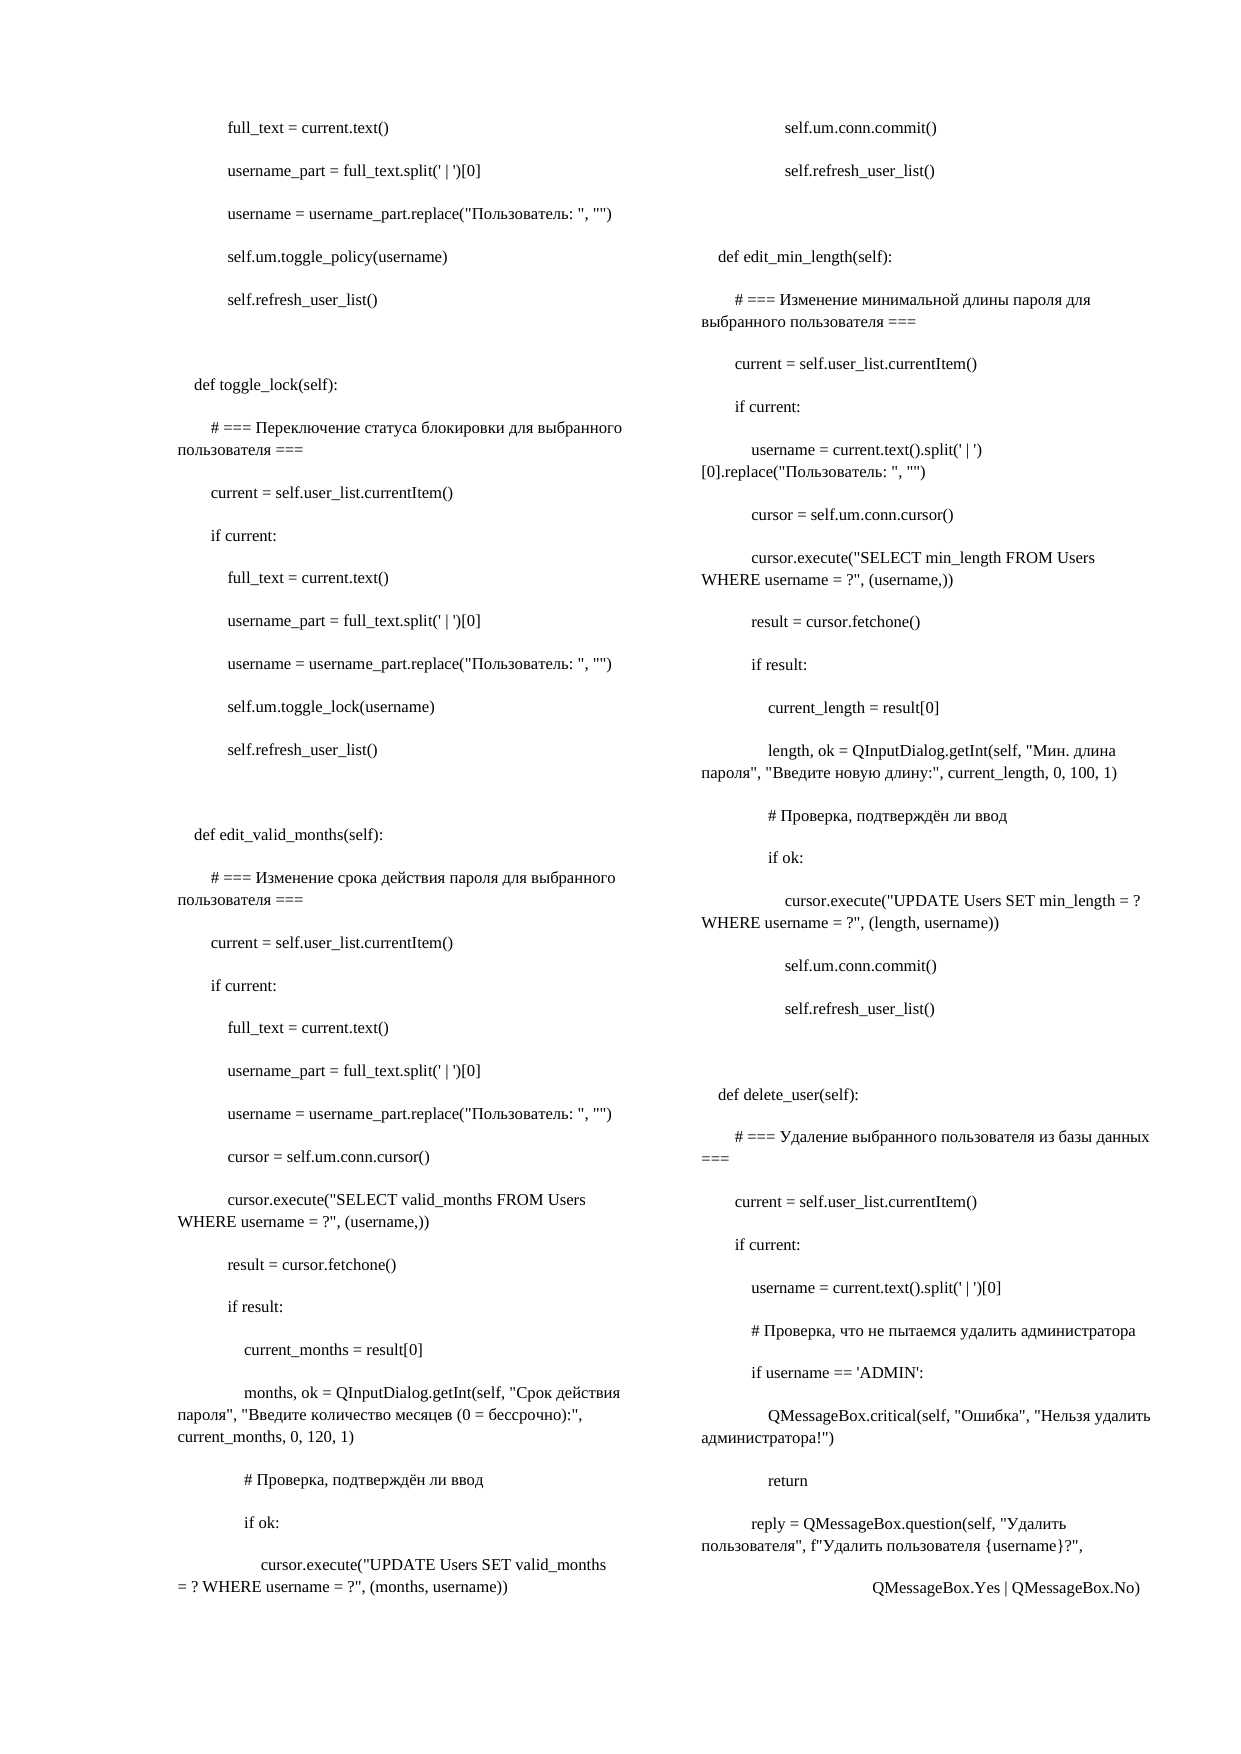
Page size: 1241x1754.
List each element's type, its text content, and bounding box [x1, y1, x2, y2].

text cursor.execute("UPDATE Users SET valid_months = ? WHERE username = ?", (months, username)) [177, 1555, 627, 1596]
text self.um.toggle_policy(username) [177, 247, 627, 266]
text # Проверка, подтверждён ли ввод [701, 805, 1152, 824]
text self.refresh_user_list() [701, 999, 1152, 1018]
text QMessageBox.critical(self, "Ошибка", "Нельзя удалить администратора!") [701, 1406, 1152, 1447]
text if current: [177, 525, 627, 544]
text # === Изменение срока действия пароля для выбранного пользователя === [177, 868, 627, 909]
text cursor = self.um.conn.cursor() [177, 1147, 627, 1166]
text username = username_part.replace("Пользователь: ", "") [177, 1104, 627, 1123]
text self.refresh_user_list() [177, 289, 627, 308]
text username = username_part.replace("Пользователь: ", "") [177, 204, 627, 223]
text if current: [177, 976, 627, 995]
text months, ok = QInputDialog.getInt(self, "Срок действия пароля", "Введите количество месяцев (0 = бессрочно):", current_months, 0, 120, 1) [177, 1383, 627, 1446]
text def toggle_lock(self): [177, 375, 627, 394]
text if result: [177, 1297, 627, 1316]
text QMessageBox.Yes | QMessageBox.No) [701, 1578, 1152, 1597]
text self.refresh_user_list() [701, 161, 1152, 180]
text self.um.conn.commit() [701, 118, 1152, 137]
text if ok: [177, 1512, 627, 1532]
text # === Изменение минимальной длины пароля для выбранного пользователя === [701, 289, 1152, 331]
text username_part = full_text.split(' | ')[0] [177, 611, 627, 630]
text username = current.text().split(' | ')[0] [701, 1277, 1152, 1297]
text # === Удаление выбранного пользователя из базы данных === [701, 1127, 1152, 1168]
text full_text = current.text() [177, 118, 627, 137]
text current = self.user_list.currentItem() [701, 354, 1152, 373]
text cursor.execute("SELECT valid_months FROM Users WHERE username = ?", (username,)) [177, 1189, 627, 1231]
text result = cursor.fetchone() [177, 1254, 627, 1273]
text self.refresh_user_list() [177, 739, 627, 759]
text full_text = current.text() [177, 1018, 627, 1037]
text # === Переключение статуса блокировки для выбранного пользователя === [177, 418, 627, 459]
text current = self.user_list.currentItem() [177, 483, 627, 502]
text return [701, 1471, 1152, 1490]
text self.um.conn.commit() [701, 956, 1152, 975]
text username_part = full_text.split(' | ')[0] [177, 161, 627, 180]
text if current: [701, 1235, 1152, 1254]
text full_text = current.text() [177, 568, 627, 587]
text cursor.execute("UPDATE Users SET min_length = ? WHERE username = ?", (length, username)) [701, 891, 1152, 932]
text cursor = self.um.conn.cursor() [701, 504, 1152, 524]
text result = cursor.fetchone() [701, 612, 1152, 631]
text username = current.text().split(' | ')[0].replace("Пользователь: ", "") [701, 440, 1152, 481]
text if current: [701, 397, 1152, 416]
text reply = QMessageBox.question(self, "Удалить пользователя", f"Удалить пользователя {username}?", [701, 1513, 1152, 1555]
text length, ok = QInputDialog.getInt(self, "Мин. длина пароля", "Введите новую длину:", current_length, 0, 100, 1) [701, 741, 1152, 782]
text username_part = full_text.split(' | ')[0] [177, 1061, 627, 1080]
text def delete_user(self): [701, 1084, 1152, 1103]
text def edit_min_length(self): [701, 247, 1152, 266]
text current_length = result[0] [701, 698, 1152, 717]
text # Проверка, подтверждён ли ввод [177, 1469, 627, 1489]
text self.um.toggle_lock(username) [177, 697, 627, 716]
text current = self.user_list.currentItem() [701, 1192, 1152, 1211]
text current = self.user_list.currentItem() [177, 933, 627, 952]
text if result: [701, 655, 1152, 674]
text def edit_valid_months(self): [177, 825, 627, 844]
text current_months = result[0] [177, 1340, 627, 1359]
text if username == 'ADMIN': [701, 1363, 1152, 1382]
text if ok: [701, 848, 1152, 867]
text cursor.execute("SELECT min_length FROM Users WHERE username = ?", (username,)) [701, 547, 1152, 588]
text username = username_part.replace("Пользователь: ", "") [177, 654, 627, 673]
text # Проверка, что не пытаемся удалить администратора [701, 1320, 1152, 1339]
